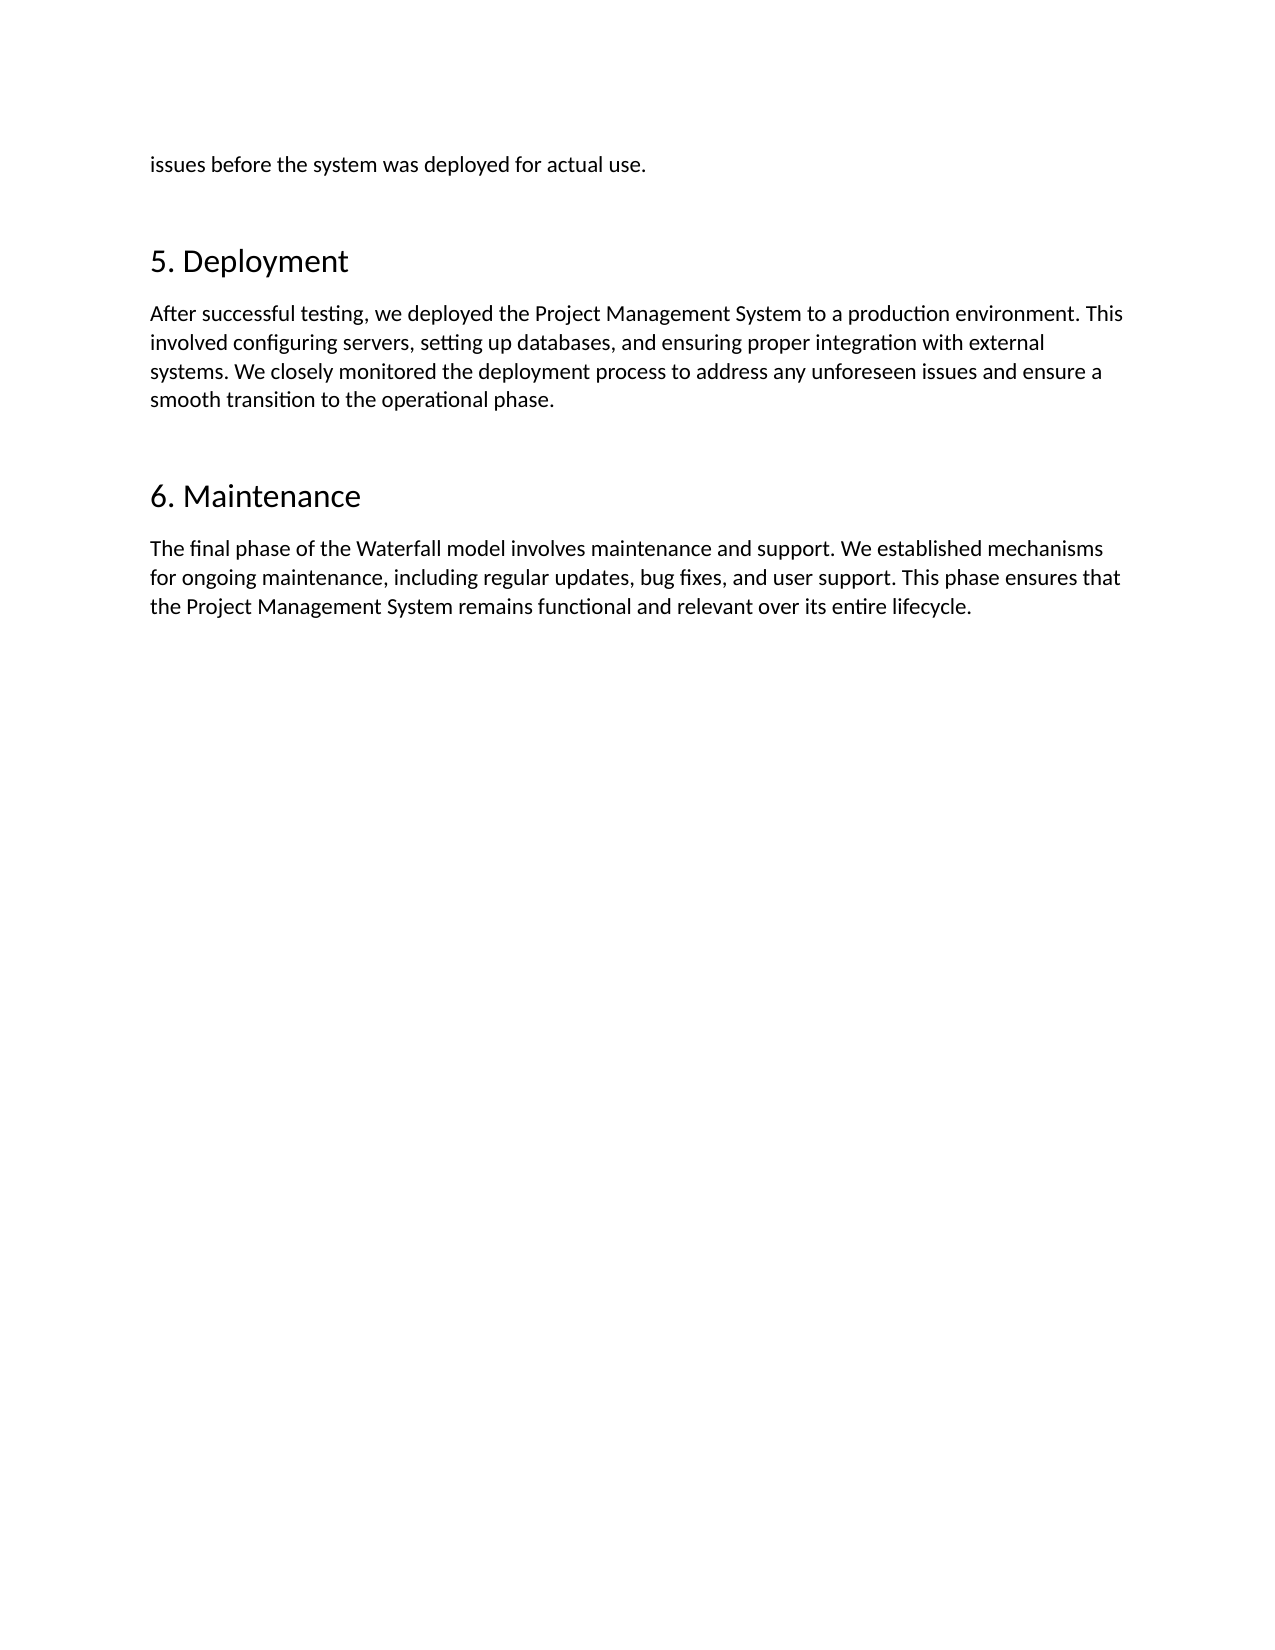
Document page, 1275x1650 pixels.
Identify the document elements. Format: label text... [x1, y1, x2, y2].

text 5. Deployment [150, 249, 1125, 278]
text After successful testing, we deployed the Project Management System to a production environment. This involved configuring servers, setting up databases, and ensuring proper integration with external systems. We closely monitored the deployment process to address any unforeseen issues and ensure a smooth transition to the operational phase. [150, 299, 1125, 414]
text The final phase of the Waterfall model involves maintenance and support. We established mechanisms for ongoing maintenance, including regular updates, bug fixes, and user support. This phase ensures that the Project Management System remains functional and relevant over its entire lifecycle. [150, 534, 1125, 620]
text 6. Maintenance [150, 484, 1125, 513]
